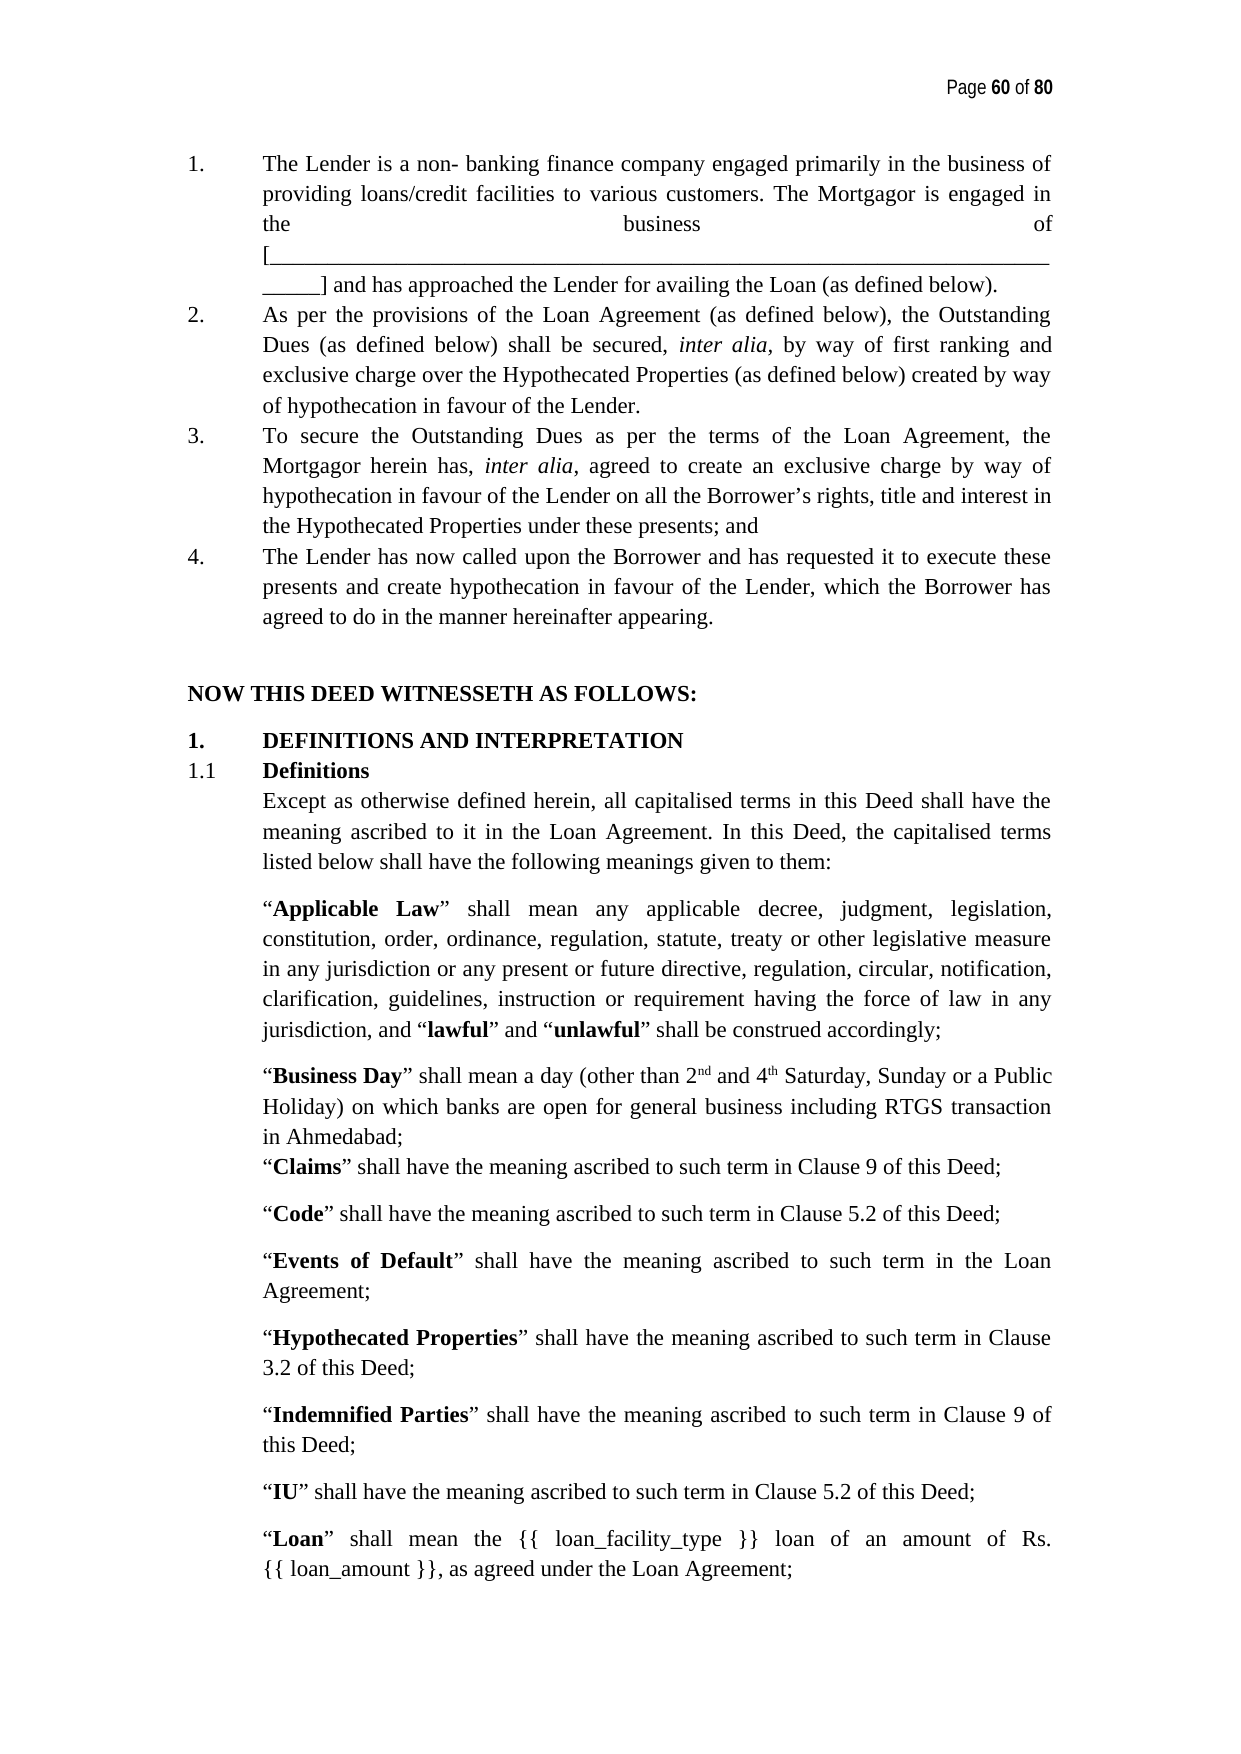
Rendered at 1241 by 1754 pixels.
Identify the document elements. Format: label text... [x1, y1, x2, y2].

subtitle Definitions [187, 757, 1053, 784]
list The Lender is a non- banking finance company engaged primarily in the business of providing loans/credit facilities to various customers. The Mortgagor is engaged in the business of [_________________________________________________________________________] and has approached the Lender for availing the Loan (as defined below). [187, 150, 1053, 297]
text “Applicable Law” shall mean any applicable decree, judgment, legislation, constitution, order, ordinance, regulation, statute, treaty or other legislative measure in any jurisdiction or any present or future directive, regulation, circular, notification, clarification, guidelines, instruction or requirement having the force of law in any jurisdiction, and “lawful” and “unlawful” shall be construed accordingly; [262, 895, 1053, 1042]
text Except as otherwise defined herein, all capitalised terms in this Deed shall have the meaning ascribed to it in the Loan Agreement. In this Deed, the capitalised terms listed below shall have the following meanings given to them: [262, 787, 1053, 874]
text “Loan” shall mean the {{ loan_facility_type }} loan of an amount of Rs. {{ loan_amount }}, as agreed under the Loan Agreement; [262, 1525, 1053, 1582]
subtitle DEFINITIONS AND INTERPRETATION [187, 727, 1053, 753]
text “Events of Default” shall have the meaning ascribed to such term in the Loan Agreement; [262, 1247, 1053, 1303]
list To secure the Outstanding Dues as per the terms of the Loan Agreement, the Mortgagor herein has, inter alia, agreed to create an exclusive charge by way of hypothecation in favour of the Lender on all the Borrower’s rights, title and interest in the Hypothecated Properties under these presents; and [187, 422, 1053, 539]
list The Lender has now called upon the Borrower and has requested it to execute these presents and create hypothecation in favour of the Lender, which the Borrower has agreed to do in the manner hereinafter appearing. [187, 543, 1053, 629]
text “Code” shall have the meaning ascribed to such term in Clause 5.2 of this Deed; [187, 1200, 1053, 1226]
text “Claims” shall have the meaning ascribed to such term in Clause 9 of this Deed; [262, 1153, 1053, 1179]
text “IU” shall have the meaning ascribed to such term in Clause 5.2 of this Deed; [187, 1478, 1053, 1504]
text “Indemnified Parties” shall have the meaning ascribed to such term in Clause 9 of this Deed; [262, 1401, 1053, 1458]
text “Hypothecated Properties” shall have the meaning ascribed to such term in Clause 3.2 of this Deed; [262, 1324, 1053, 1381]
text NOW THIS DEED WITNESSETH AS FOLLOWS: [187, 680, 1053, 707]
list As per the provisions of the Loan Agreement (as defined below), the Outstanding Dues (as defined below) shall be secured, inter alia, by way of first ranking and exclusive charge over the Hypothecated Properties (as defined below) created by way of hypothecation in favour of the Lender. [187, 301, 1053, 418]
text “Business Day” shall mean a day (other than 2nd and 4th Saturday, Sunday or a Public Holiday) on which banks are open for general business including RTGS transaction in Ahmedabad; [262, 1062, 1053, 1149]
